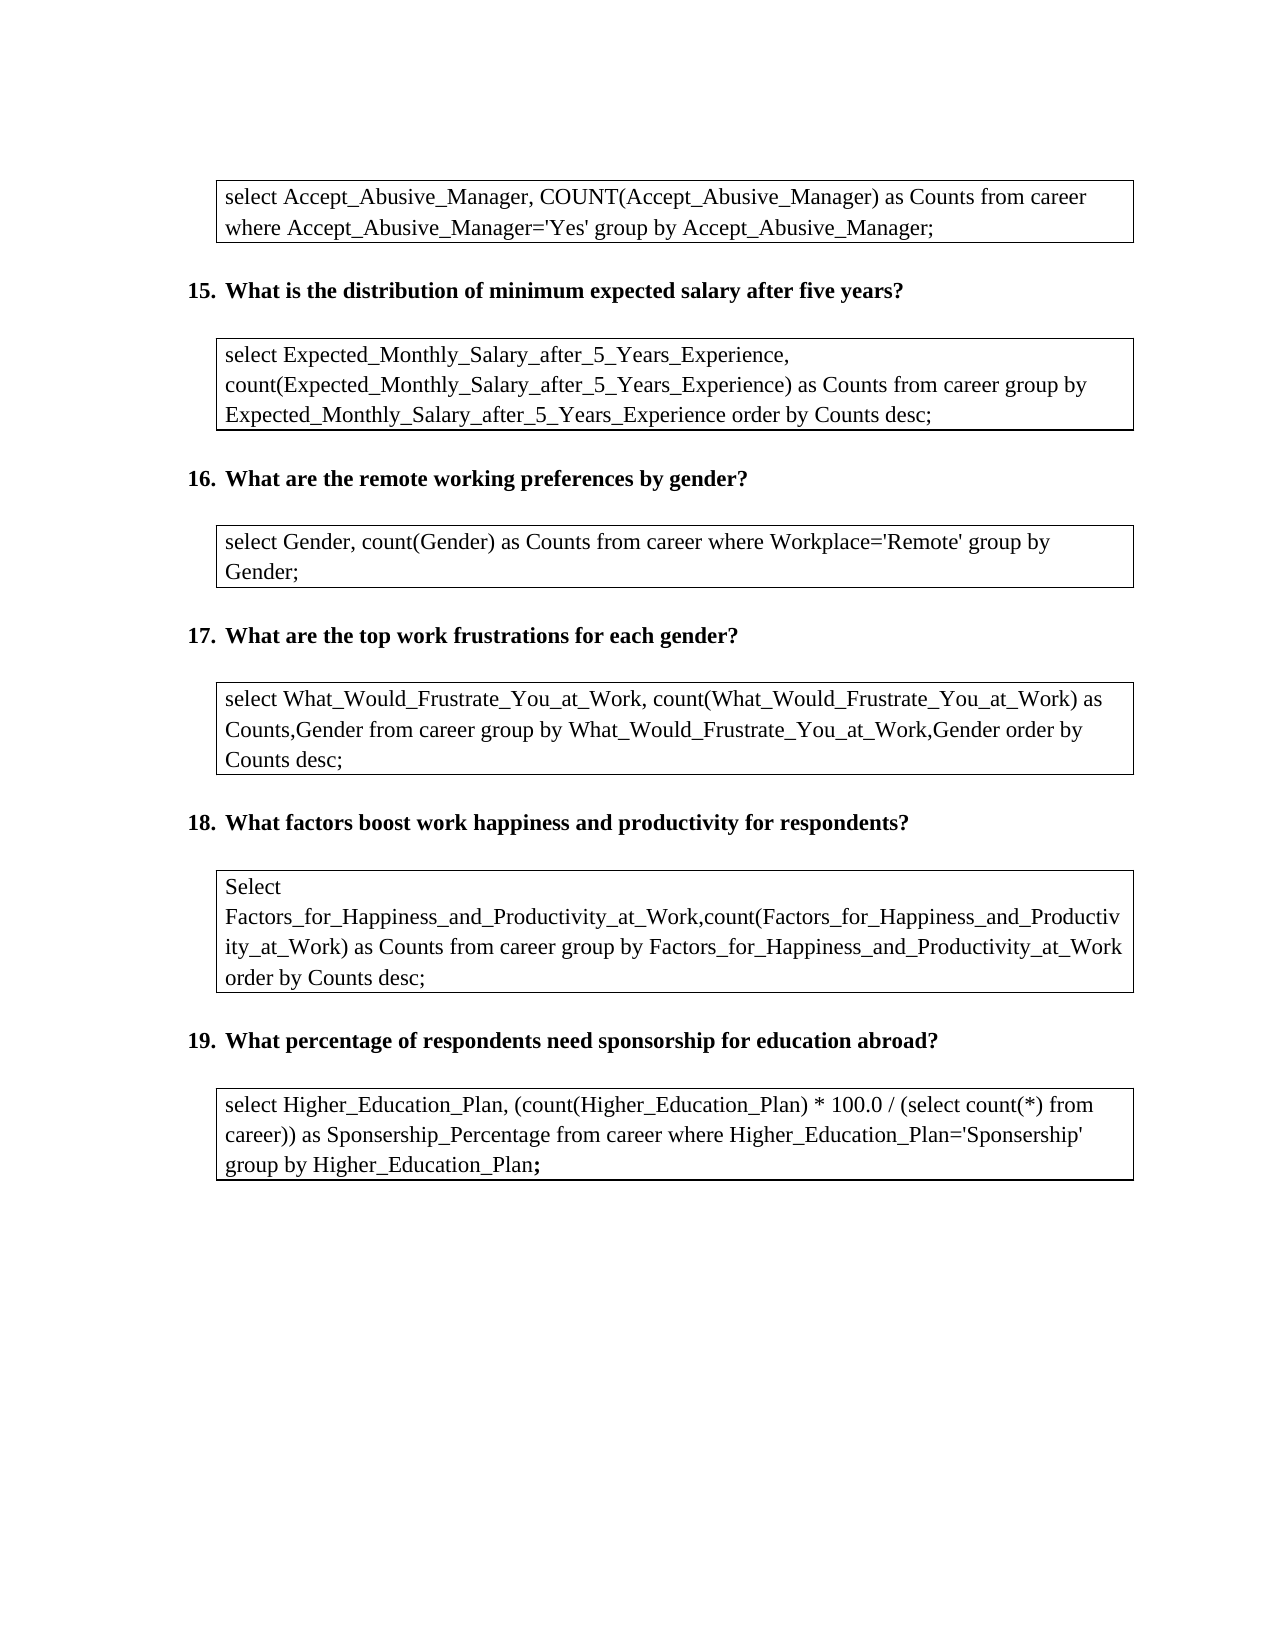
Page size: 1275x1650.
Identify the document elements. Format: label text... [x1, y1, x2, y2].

list What percentage of respondents need sponsorship for education abroad? [187, 1027, 1125, 1053]
list What factors boost work happiness and productivity for respondents? [187, 809, 1125, 836]
list What are the top work frustrations for each gender? [187, 622, 1125, 648]
list select Higher_Education_Plan, (count(Higher_Education_Plan) * 100.0 / (select count(*) from career)) as Sponsership_Percentage from career where Higher_Education_Plan='Sponsership' group by Higher_Education_Plan; [217, 1089, 1133, 1179]
list select Expected_Monthly_Salary_after_5_Years_Experience, count(Expected_Monthly_Salary_after_5_Years_Experience) as Counts from career group by Expected_Monthly_Salary_after_5_Years_Experience order by Counts desc; [217, 339, 1133, 429]
list Select Factors_for_Happiness_and_Productivity_at_Work,count(Factors_for_Happiness_and_Productivity_at_Work) as Counts from career group by Factors_for_Happiness_and_Productivity_at_Work order by Counts desc; [217, 871, 1133, 992]
list select What_Would_Frustrate_You_at_Work, count(What_Would_Frustrate_You_at_Work) as Counts,Gender from career group by What_Would_Frustrate_You_at_Work,Gender order by Counts desc; [217, 683, 1133, 774]
list What are the remote working preferences by gender? [187, 464, 1125, 491]
list select Gender, count(Gender) as Counts from career where Workplace='Remote' group by Gender; [217, 526, 1133, 587]
list What is the distribution of minimum expected salary after five years? [187, 277, 1125, 303]
list select Accept_Abusive_Manager, COUNT(Accept_Abusive_Manager) as Counts from career where Accept_Abusive_Manager='Yes' group by Accept_Abusive_Manager; [217, 181, 1133, 242]
